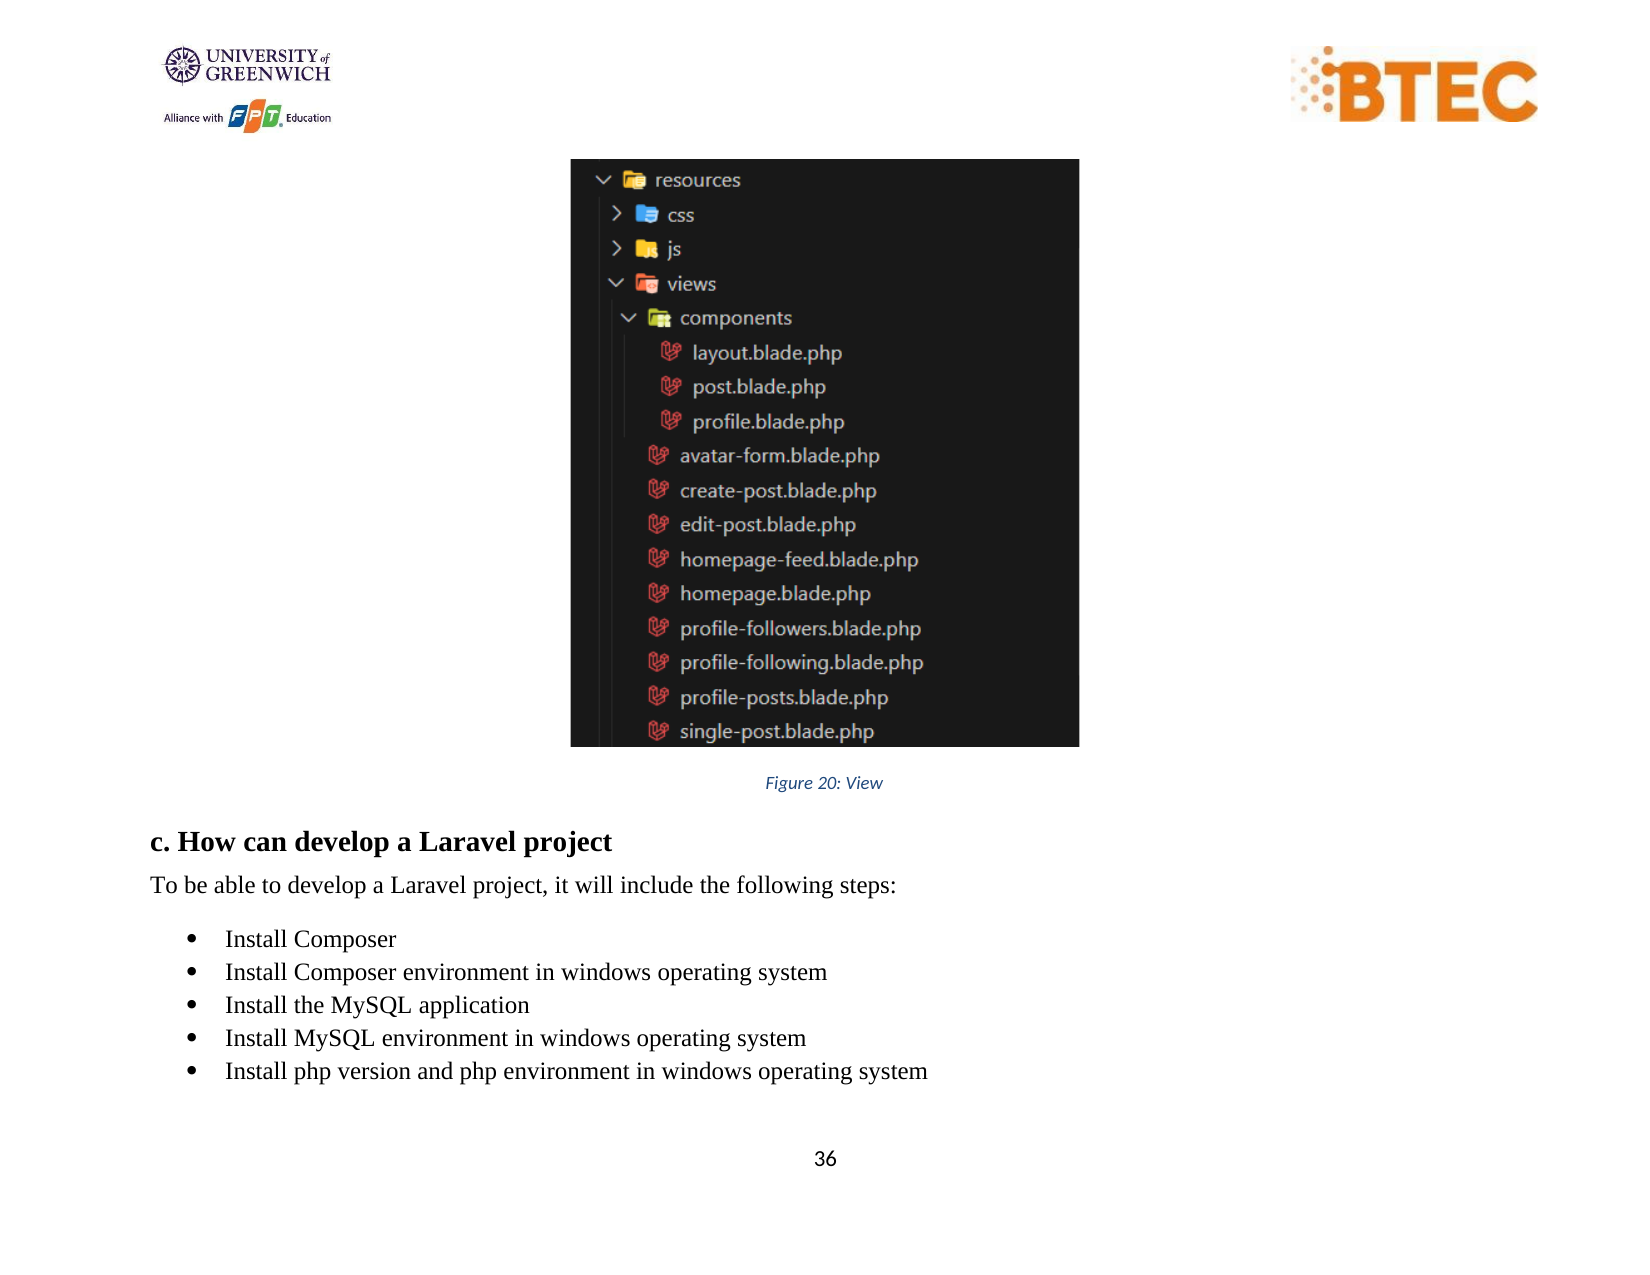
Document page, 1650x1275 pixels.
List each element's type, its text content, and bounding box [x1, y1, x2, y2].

list Install Composer [187, 924, 1500, 953]
list Install php version and php environment in windows operating system [187, 1056, 1500, 1085]
picture [1290, 46, 1538, 122]
text To be able to develop a Laravel project, it will include the following steps: [150, 871, 1500, 899]
list Install MySQL environment in windows operating system [187, 1023, 1500, 1052]
list Install the MySQL application [187, 990, 1500, 1019]
subtitle c. How can develop a Laravel project [150, 824, 1500, 857]
list Install Composer environment in windows operating system [187, 957, 1500, 986]
picture [150, 32, 343, 144]
picture [570, 159, 1080, 747]
